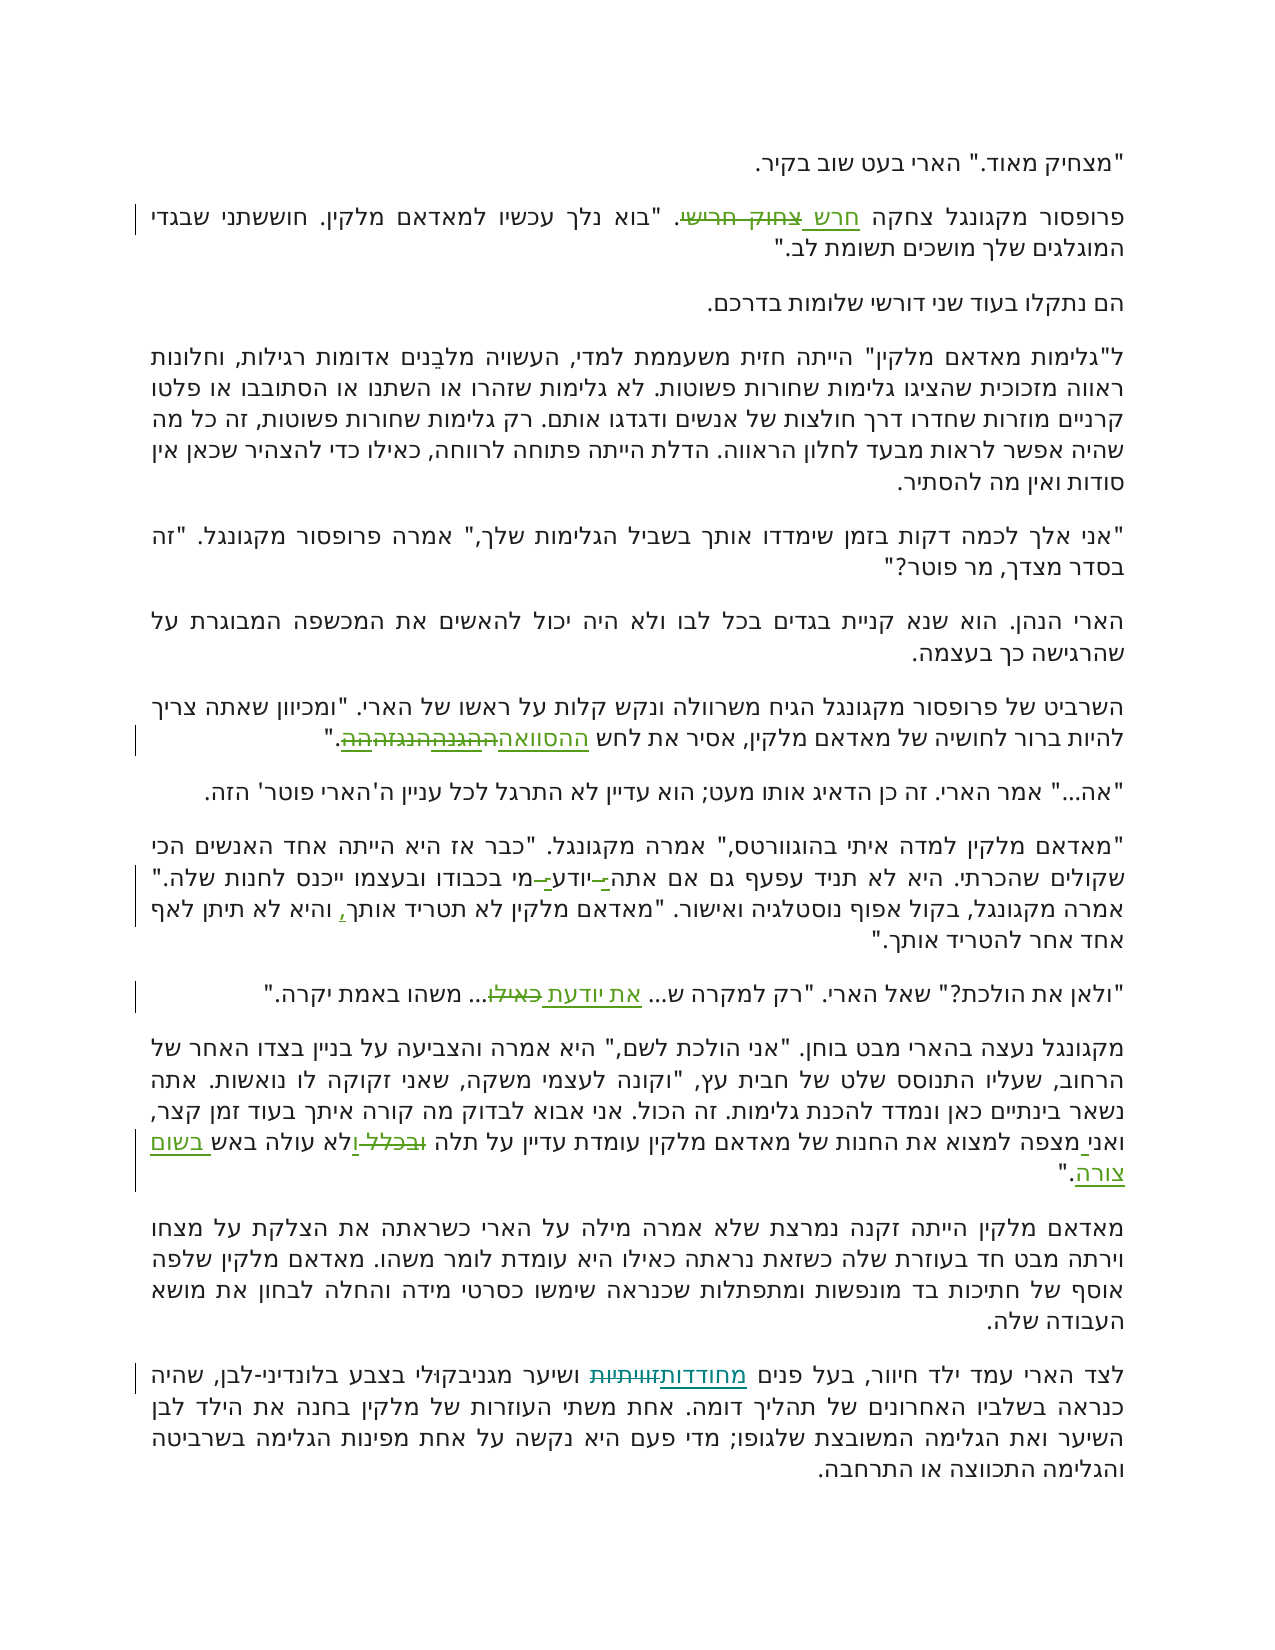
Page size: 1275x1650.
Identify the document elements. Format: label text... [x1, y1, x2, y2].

text "אני אלך לכמה דקות בזמן שימדדו אותך בשביל הגלימות שלך," אמרה פרופסור מקגונגל. "זה בסדר מצדך, מר פוטר?" [150, 523, 1125, 585]
text "אה…" אמר הארי. זה כן הדאיג אותו מעט; הוא עדיין לא התרגל לכל עניין ה'הארי פוטר' הזה. [150, 779, 1125, 810]
text "מאדאם מלקין למדה איתי בהוגוורטס," אמרה מקגונגל. "כבר אז היא הייתה אחד האנשים הכי שקולים שהכרתי. היא לא תניד עפעף גם אם אתהיודעמי בכבודו ובעצמו ייכנס לחנות שלה." אמרה מקגונגל, בקול אפוף נוסטלגיה ואישור. "מאדאם מלקין לא תטריד אותך והיא לא תיתן לאף אחד אחר להטריד אותך." [150, 833, 1125, 958]
text השרביט של פרופסור מקגונגל הגיח משרוולה ונקש קלות על ראשו של הארי. "ומכיוון שאתה צריך להיות ברור לחושיה של מאדאם מלקין, אסיר את לחש ." [150, 694, 1125, 756]
text "מצחיק מאוד." הארי בעט שוב בקיר. [150, 150, 1125, 181]
text פרופסור מקגונגל צחקה . "בוא נלך עכשיו למאדאם מלקין. חוששתני שבגדי המוגלגים שלך מושכים תשומת לב." [150, 204, 1125, 267]
text "ולאן את הולכת?" שאל הארי. "רק למקרה ש… … משהו באמת יקרה." [150, 981, 1125, 1012]
text לצד הארי עמד ילד חיוור, בעל פנים ושיער מגניבקוּלי בצבע בלונדיני-לבן, שהיה כנראה בשלביו האחרונים של תהליך דומה. אחת משתי העוזרות של מלקין בחנה את הילד לבן השיער ואת הגלימה המשובצת שלגופו; מדי פעם היא נקשה על אחת מפינות הגלימה בשרביטה והגלימה התכווצה או התרחבה. [150, 1362, 1125, 1487]
text מאדאם מלקין הייתה זקנה נמרצת שלא אמרה מילה על הארי כשראתה את הצלקת על מצחו וירתה מבט חד בעוזרת שלה כשזאת נראתה כאילו היא עומדת לומר משהו. מאדאם מלקין שלפה אוסף של חתיכות בד מונפשות ומתפתלות שכנראה שימשו כסרטי מידה והחלה לבחון את מושא העבודה שלה. [150, 1214, 1125, 1339]
text ל"גלימות מאדאם מלקין" הייתה חזית משעממת למדי, העשויה מלבֵנים אדומות רגילות, וחלונות ראווה מזכוכית שהציגו גלימות שחורות פשוטות. לא גלימות שזהרו או השתנו או הסתובבו או פלטו קרניים מוזרות שחדרו דרך חולצות של אנשים ודגדגו אותם. רק גלימות שחורות פשוטות, זה כל מה שהיה אפשר לראות מבעד לחלון הראווה. הדלת הייתה פתוחה לרווחה, כאילו כדי להצהיר שכאן אין סודות ואין מה להסתיר. [150, 344, 1125, 500]
text הארי הנהן. הוא שנא קניית בגדים בכל לבו ולא היה יכול להאשים את המכשפה המבוגרת על שהרגישה כך בעצמה. [150, 608, 1125, 671]
text מקגונגל נעצה בהארי מבט בוחן. "אני הולכת לשם," היא אמרה והצביעה על בניין בצדו האחר של הרחוב, שעליו התנוסס שלט של חבית עץ, "וקונה לעצמי משקה, שאני זקוקה לו נואשות. אתה נשאר בינתיים כאן ונמדד להכנת גלימות. זה הכול. אני אבוא לבדוק מה קורה איתך בעוד זמן קצר, ואנימצפה למצוא את החנות של מאדאם מלקין עומדת עדיין על תלה לא עולה באש." [150, 1035, 1125, 1192]
text הם נתקלו בעוד שני דורשי שלומות בדרכם. [150, 289, 1125, 321]
